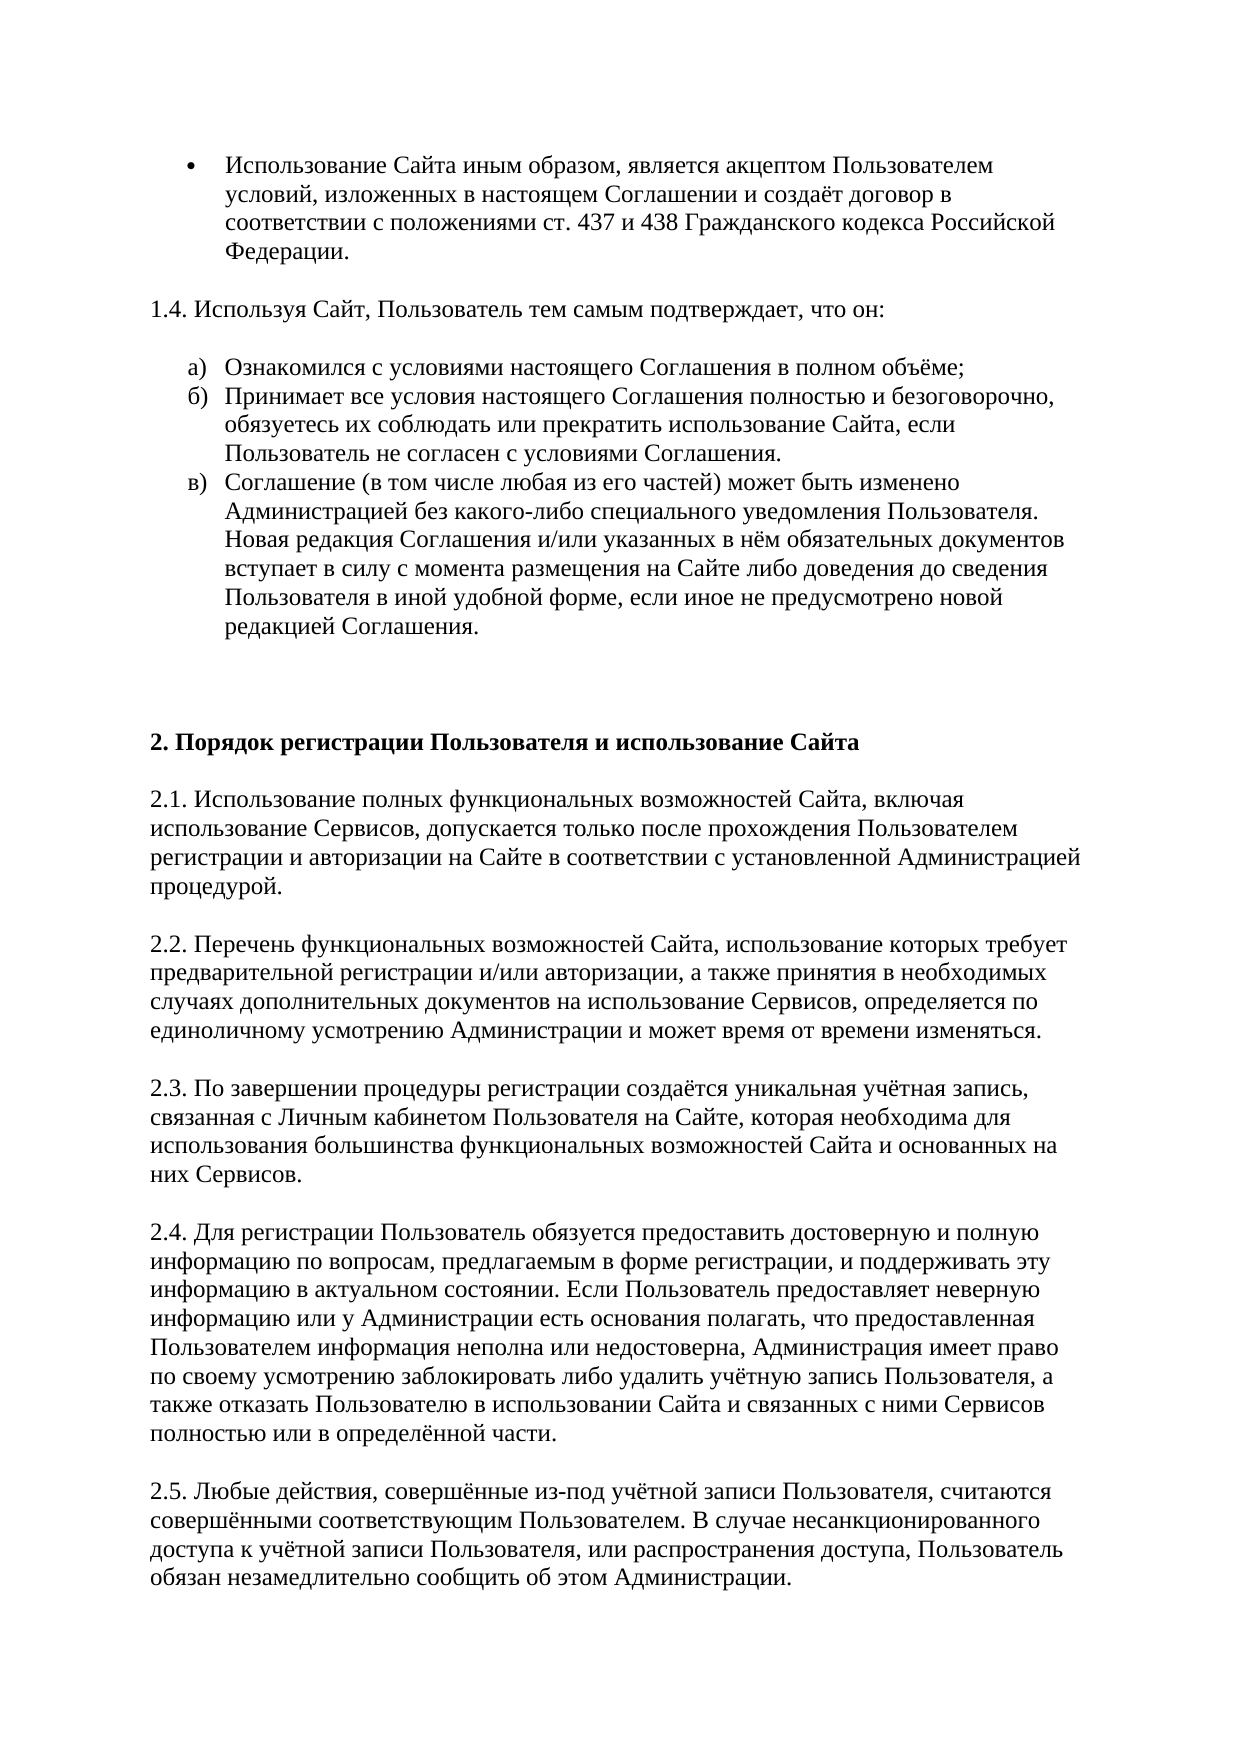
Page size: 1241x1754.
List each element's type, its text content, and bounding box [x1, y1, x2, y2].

list Соглашение (в том числе любая из его частей) может быть изменено Администрацией без какого-либо специального уведомления Пользователя. Новая редакция Соглашения и/или указанных в нём обязательных документов вступает в силу с момента размещения на Сайте либо доведения до сведения Пользователя в иной удобной форме, если иное не предусмотрено новой редакцией Соглашения. [187, 467, 1090, 639]
text 2.3. По завершении процедуры регистрации создаётся уникальная учётная запись, связанная с Личным кабинетом Пользователя на Сайте, которая необходима для использования большинства функциональных возможностей Сайта и основанных на них Сервисов. [150, 1073, 1090, 1188]
text 2.2. Перечень функциональных возможностей Сайта, использование которых требует предварительной регистрации и/или авторизации, а также принятия в необходимых случаях дополнительных документов на использование Сервисов, определяется по единоличному усмотрению Администрации и может время от времени изменяться. [150, 929, 1090, 1044]
text 2. Порядок регистрации Пользователя и использование Сайта [150, 727, 1090, 755]
list Использование Сайта иным образом, является акцептом Пользователем условий, изложенных в настоящем Соглашении и создаёт договор в соответствии с положениями ст. 437 и 438 Гражданского кодекса Российской Федерации. [187, 150, 1090, 265]
text 2.4. Для регистрации Пользователь обязуется предоставить достоверную и полную информацию по вопросам, предлагаемым в форме регистрации, и поддерживать эту информацию в актуальном состоянии. Если Пользователь предоставляет неверную информацию или у Администрации есть основания полагать, что предоставленная Пользователем информация неполна или недостоверна, Администрация имеет право по своему усмотрению заблокировать либо удалить учётную запись Пользователя, а также отказать Пользователю в использовании Сайта и связанных с ними Сервисов полностью или в определённой части. [150, 1217, 1090, 1447]
text 2.1. Использование полных функциональных возможностей Сайта, включая использование Сервисов, допускается только после прохождения Пользователем регистрации и авторизации на Сайте в соответствии с установленной Администрацией процедурой. [150, 784, 1090, 899]
list Ознакомился с условиями настоящего Соглашения в полном объёме; [187, 352, 1090, 381]
text 2.5. Любые действия, совершённые из-под учётной записи Пользователя, считаются совершёнными соответствующим Пользователем. В случае несанкционированного доступа к учётной записи Пользователя, или распространения доступа, Пользователь обязан незамедлительно сообщить об этом Администрации. [150, 1476, 1090, 1591]
text 1.4. Используя Сайт, Пользователь тем самым подтверждает, что он: [150, 294, 1090, 323]
list Принимает все условия настоящего Соглашения полностью и безоговорочно, обязуетесь их соблюдать или прекратить использование Сайта, если Пользователь не согласен с условиями Соглашения. [187, 381, 1090, 467]
